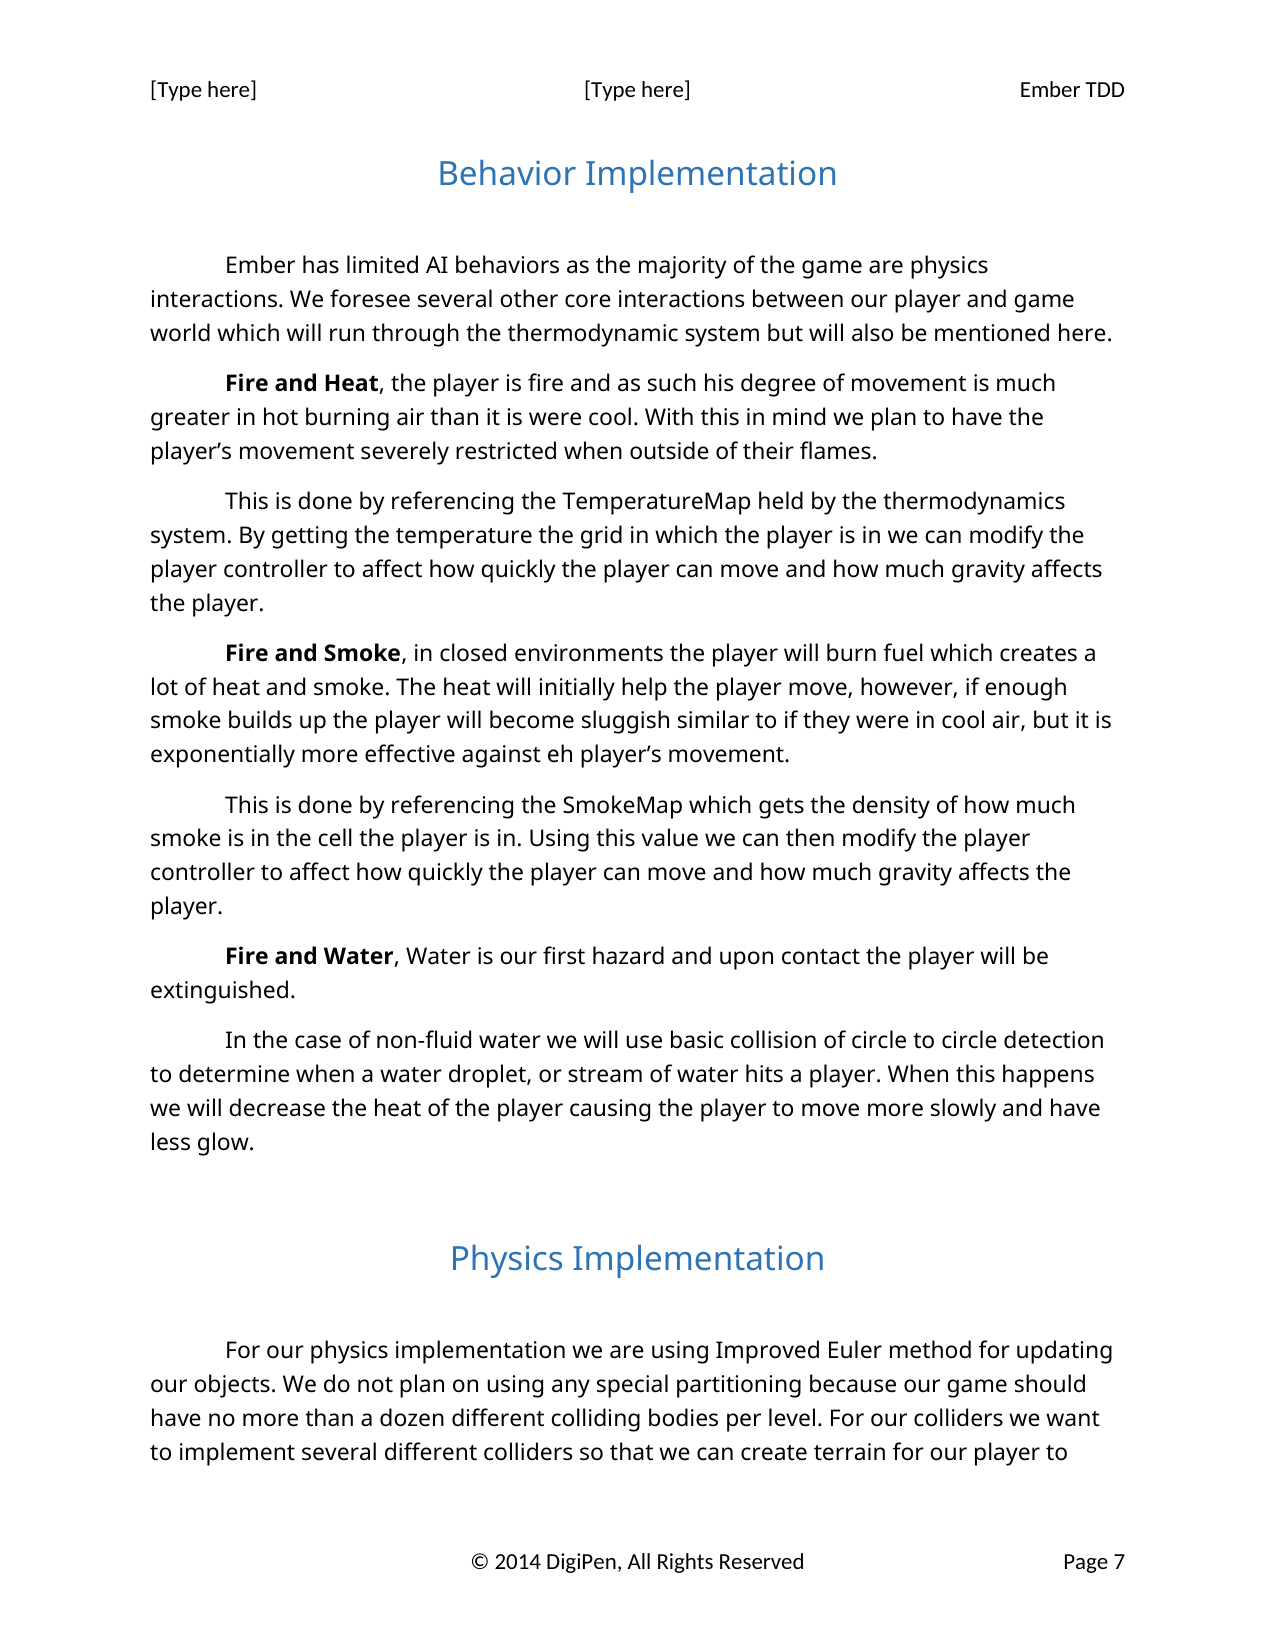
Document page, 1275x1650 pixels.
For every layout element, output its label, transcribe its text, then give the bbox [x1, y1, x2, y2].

text This is done by referencing the SmokeMap which gets the density of how much smoke is in the cell the player is in. Using this value we can then modify the player controller to affect how quickly the player can move and how much gravity affects the player. [150, 788, 1125, 921]
text In the case of non-fluid water we will use basic collision of circle to circle detection to determine when a water droplet, or stream of water hits a player. When this happens we will decrease the heat of the player causing the player to move more slowly and have less glow. [150, 1024, 1125, 1157]
subtitle Physics Implementation [150, 1235, 1125, 1280]
text Ember has limited AI behaviors as the majority of the game are physics interactions. We foresee several other core interactions between our player and game world which will run through the thermodynamic system but will also be mentioned here. [150, 249, 1125, 348]
text Fire and Heat, the player is fire and as such his degree of movement is much greater in hot burning air than it is were cool. With this in mind we plan to have the player’s movement severely restricted when outside of their flames. [150, 367, 1125, 466]
text Fire and Water, Water is our first hazard and upon contact the player will be extinguished. [150, 940, 1125, 1005]
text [150, 1334, 1125, 1467]
text This is done by referencing the TemperatureMap held by the thermodynamics system. By getting the temperature the grid in which the player is in we can modify the player controller to affect how quickly the player can move and how much gravity affects the player. [150, 485, 1125, 618]
text Fire and Smoke, in closed environments the player will burn fuel which creates a lot of heat and smoke. The heat will initially help the player move, however, if enough smoke builds up the player will become sluggish similar to if they were in cool air, but it is exponentially more effective against eh player’s movement. [150, 637, 1125, 769]
subtitle Behavior Implementation [150, 150, 1125, 195]
